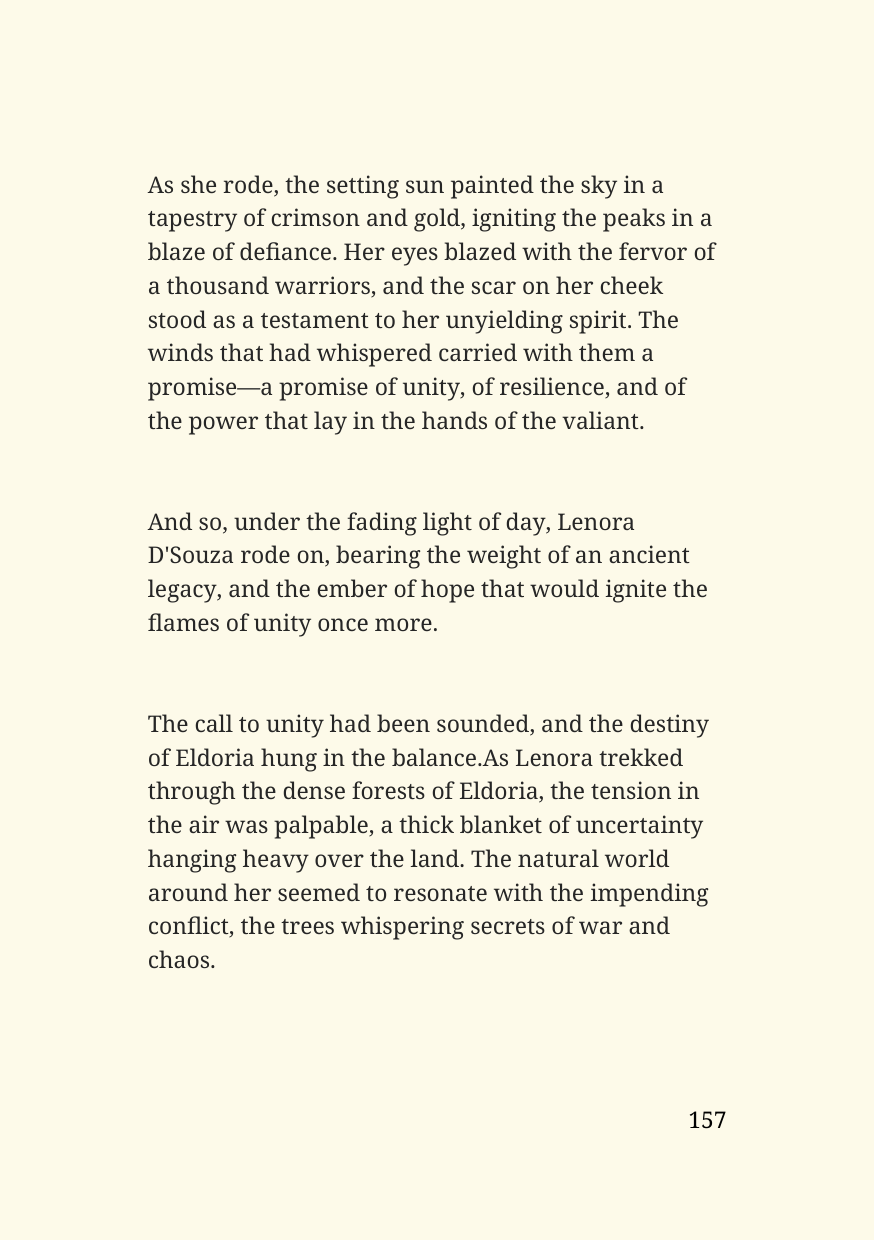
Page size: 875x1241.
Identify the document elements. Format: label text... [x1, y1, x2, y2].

text And so, under the fading light of day, Lenora D'Souza rode on, bearing the weight of an ancient legacy, and the ember of hope that would ignite the flames of unity once more. [148, 506, 726, 638]
text The call to unity had been sounded, and the destiny of Eldoria hung in the balance.As Lenora trekked through the dense forests of Eldoria, the tension in the air was palpable, a thick blanket of uncertainty hanging heavy over the land. The natural world around her seemed to resonate with the impending conflict, the trees whispering secrets of war and chaos. [148, 708, 726, 975]
text As she rode, the setting sun painted the sky in a tapestry of crimson and gold, igniting the peaks in a blaze of defiance. Her eyes blazed with the fervor of a thousand warriors, and the scar on her cheek stood as a testament to her unyielding spirit. The winds that had whispered carried with them a promise—a promise of unity, of resilience, and of the power that lay in the hands of the valiant. [148, 168, 726, 436]
